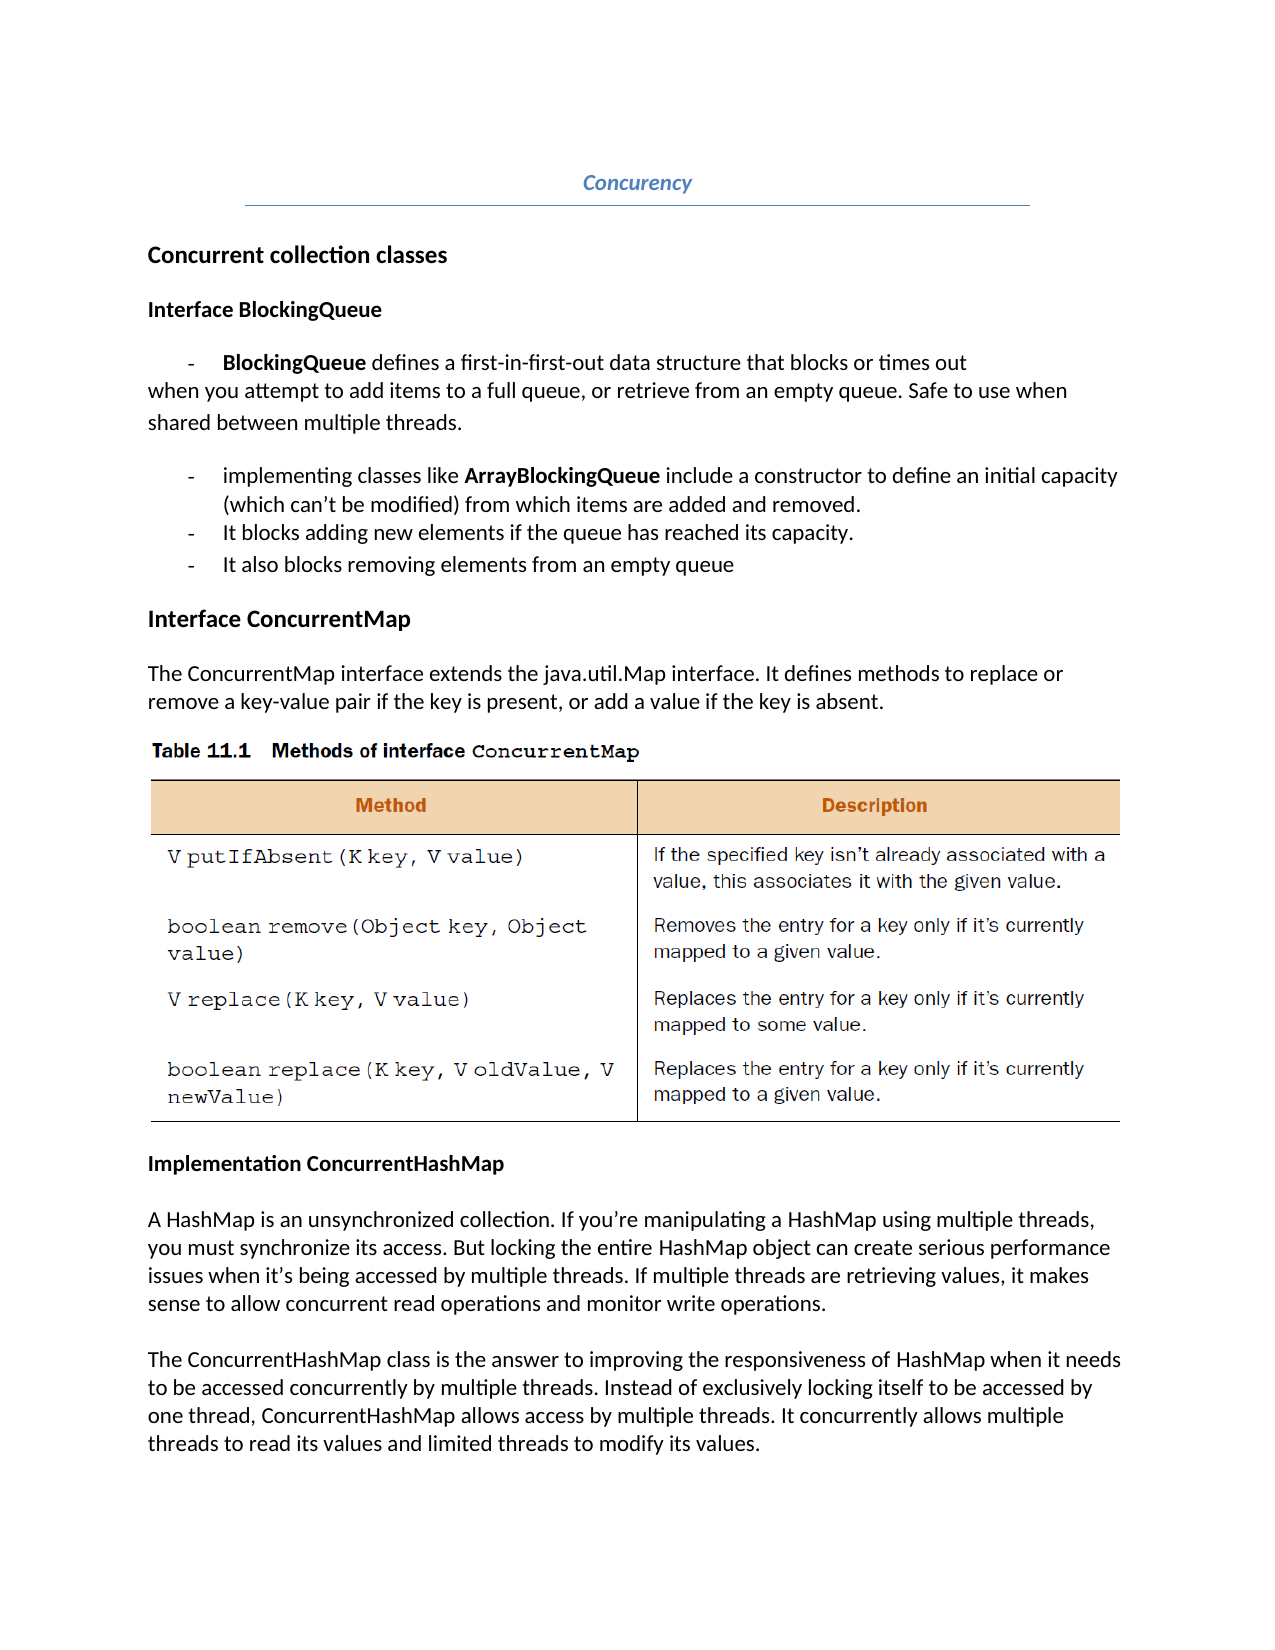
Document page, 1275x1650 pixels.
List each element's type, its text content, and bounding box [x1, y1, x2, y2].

text when you attempt to add items to a full queue, or retrieve from an empty queue. Safe to use when shared between multiple threads. [148, 376, 1127, 436]
text A HashMap is an unsynchronized collection. If you’re manipulating a HashMap using multiple threads, you must synchronize its access. But locking the entire HashMap object can create serious performance issues when it’s being accessed by multiple threads. If multiple threads are retrieving values, it makes sense to allow concurrent read operations and monitor write operations. [148, 1205, 1127, 1317]
list It also blocks removing elements from an empty queue [185, 550, 1127, 578]
text Concurency [245, 168, 1030, 205]
list implementing classes like ArrayBlockingQueue include a constructor to define an initial capacity (which can’t be modified) from which items are added and removed. [185, 461, 1127, 518]
list BlockingQueue defines a first-in-first-out data structure that blocks or times out [185, 348, 1127, 376]
text Concurrent collection classes [148, 239, 1127, 270]
text Interface ConcurrentMap [148, 603, 1127, 634]
text Interface BlockingQueue [148, 295, 1127, 323]
text The ConcurrentMap interface extends the java.util.Map interface. It defines methods to replace or remove a key-value pair if the key is present, or add a value if the key is absent. [148, 659, 1127, 715]
list It blocks adding new elements if the queue has reached its capacity. [185, 518, 1127, 546]
text Implementation ConcurrentHashMap [148, 1149, 1127, 1177]
text The ConcurrentHashMap class is the answer to improving the responsiveness of HashMap when it needs to be accessed concurrently by multiple threads. Instead of exclusively locking itself to be accessed by one thread, ConcurrentHashMap allows access by multiple threads. It concurrently allows multiple threads to read its values and limited threads to modify its values. [148, 1345, 1127, 1457]
